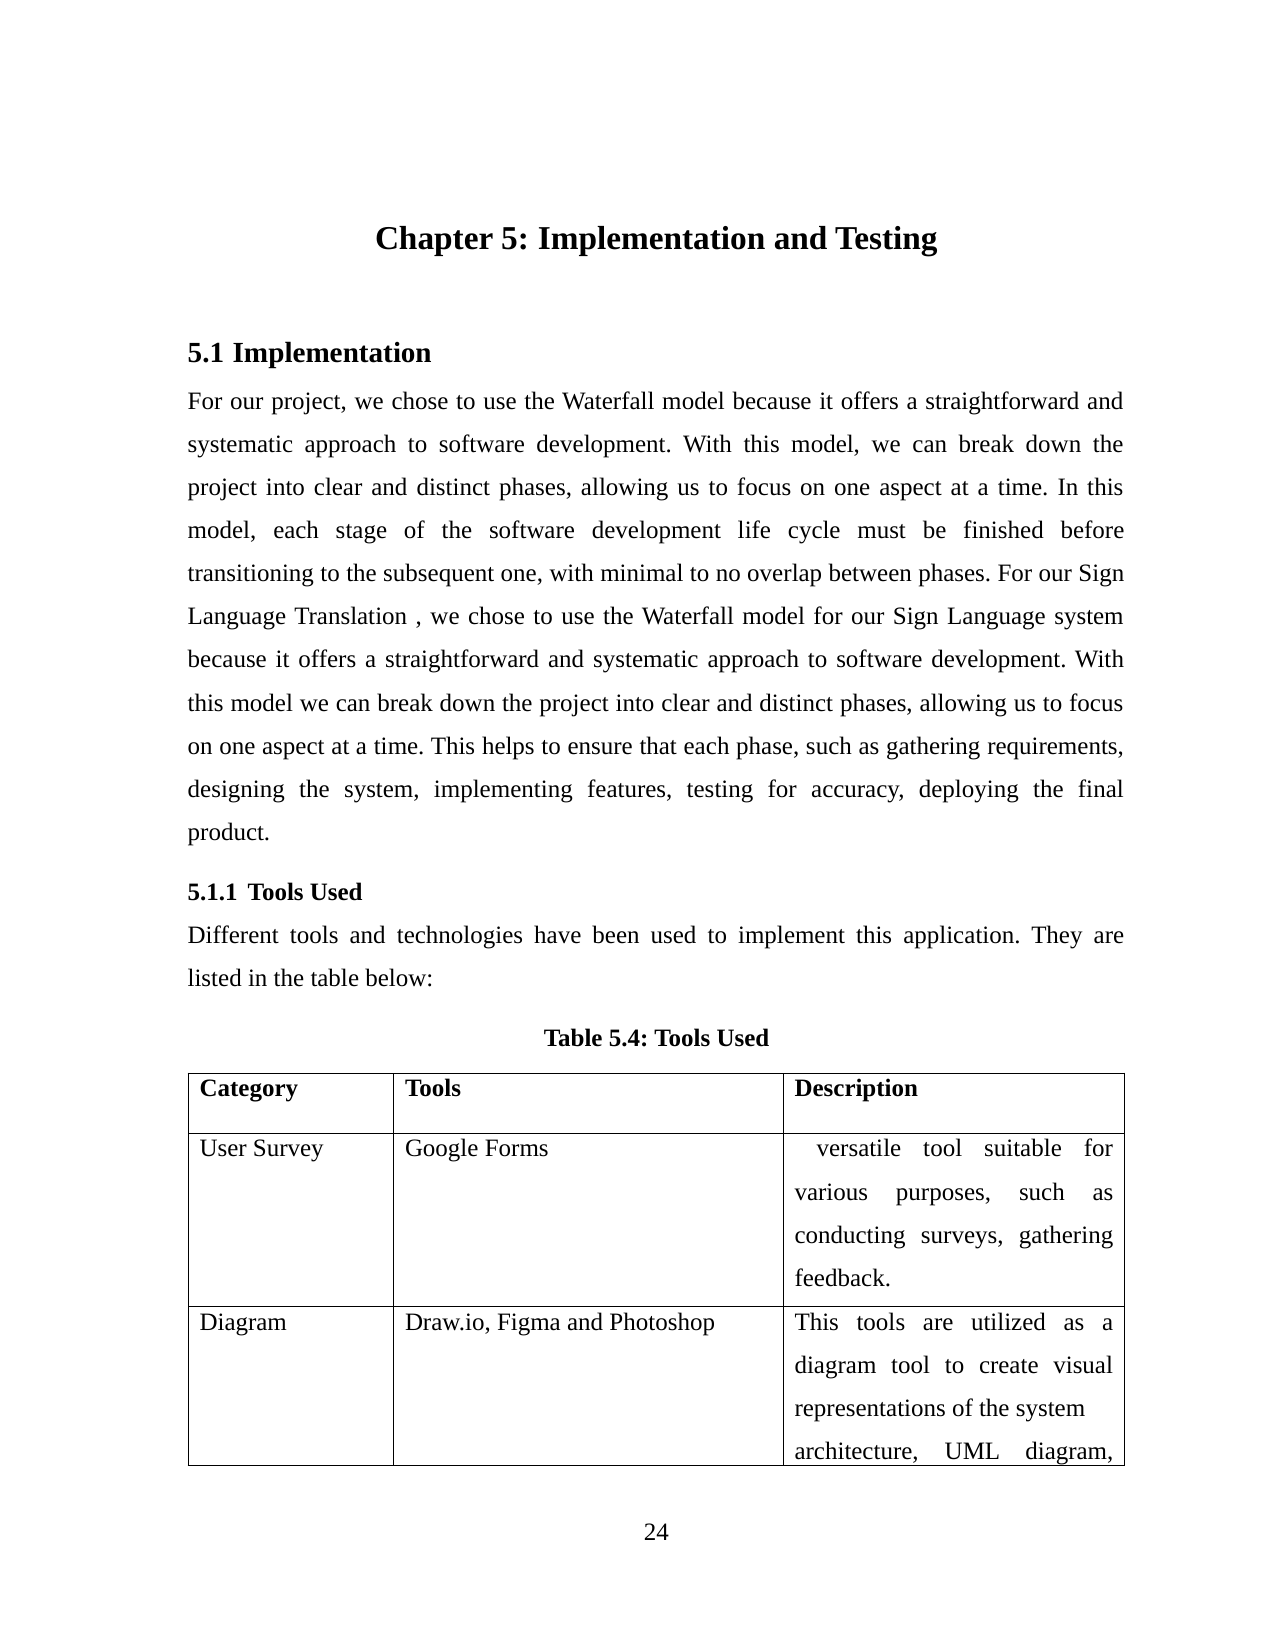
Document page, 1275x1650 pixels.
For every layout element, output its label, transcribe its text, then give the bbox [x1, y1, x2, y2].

subtitle Implementation and Testing [187, 218, 1125, 256]
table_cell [784, 1307, 1124, 1465]
table_header Category [189, 1074, 393, 1132]
text Different tools and technologies have been used to implement this application. They are listed in the table below: [187, 920, 1125, 992]
table_cell versatile tool suitable for various purposes, such as conducting surveys, gathering feedback. [784, 1134, 1124, 1306]
table_cell Diagram [189, 1307, 393, 1465]
subtitle Tools Used [187, 877, 1125, 906]
subtitle Implementation [187, 335, 1125, 369]
table_header Tools [394, 1074, 783, 1132]
text For our project, we chose to use the Waterfall model because it offers a straightforward and systematic approach to software development. With this model, we can break down the project into clear and distinct phases, allowing us to focus on one aspect at a time. In this model, each stage of the software development life cycle must be finished before transitioning to the subsequent one, with minimal to no overlap between phases. For our Sign Language Translation , we chose to use the Waterfall model for our Sign Language system because it offers a straightforward and systematic approach to software development. With this model we can break down the project into clear and distinct phases, allowing us to focus on one aspect at a time. This helps to ensure that each phase, such as gathering requirements, designing the system, implementing features, testing for accuracy, deploying the final product. [187, 386, 1125, 846]
table_cell User Survey [189, 1134, 393, 1306]
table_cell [394, 1307, 783, 1465]
table_header Description [784, 1074, 1124, 1132]
table_cell Google Forms [394, 1134, 783, 1306]
